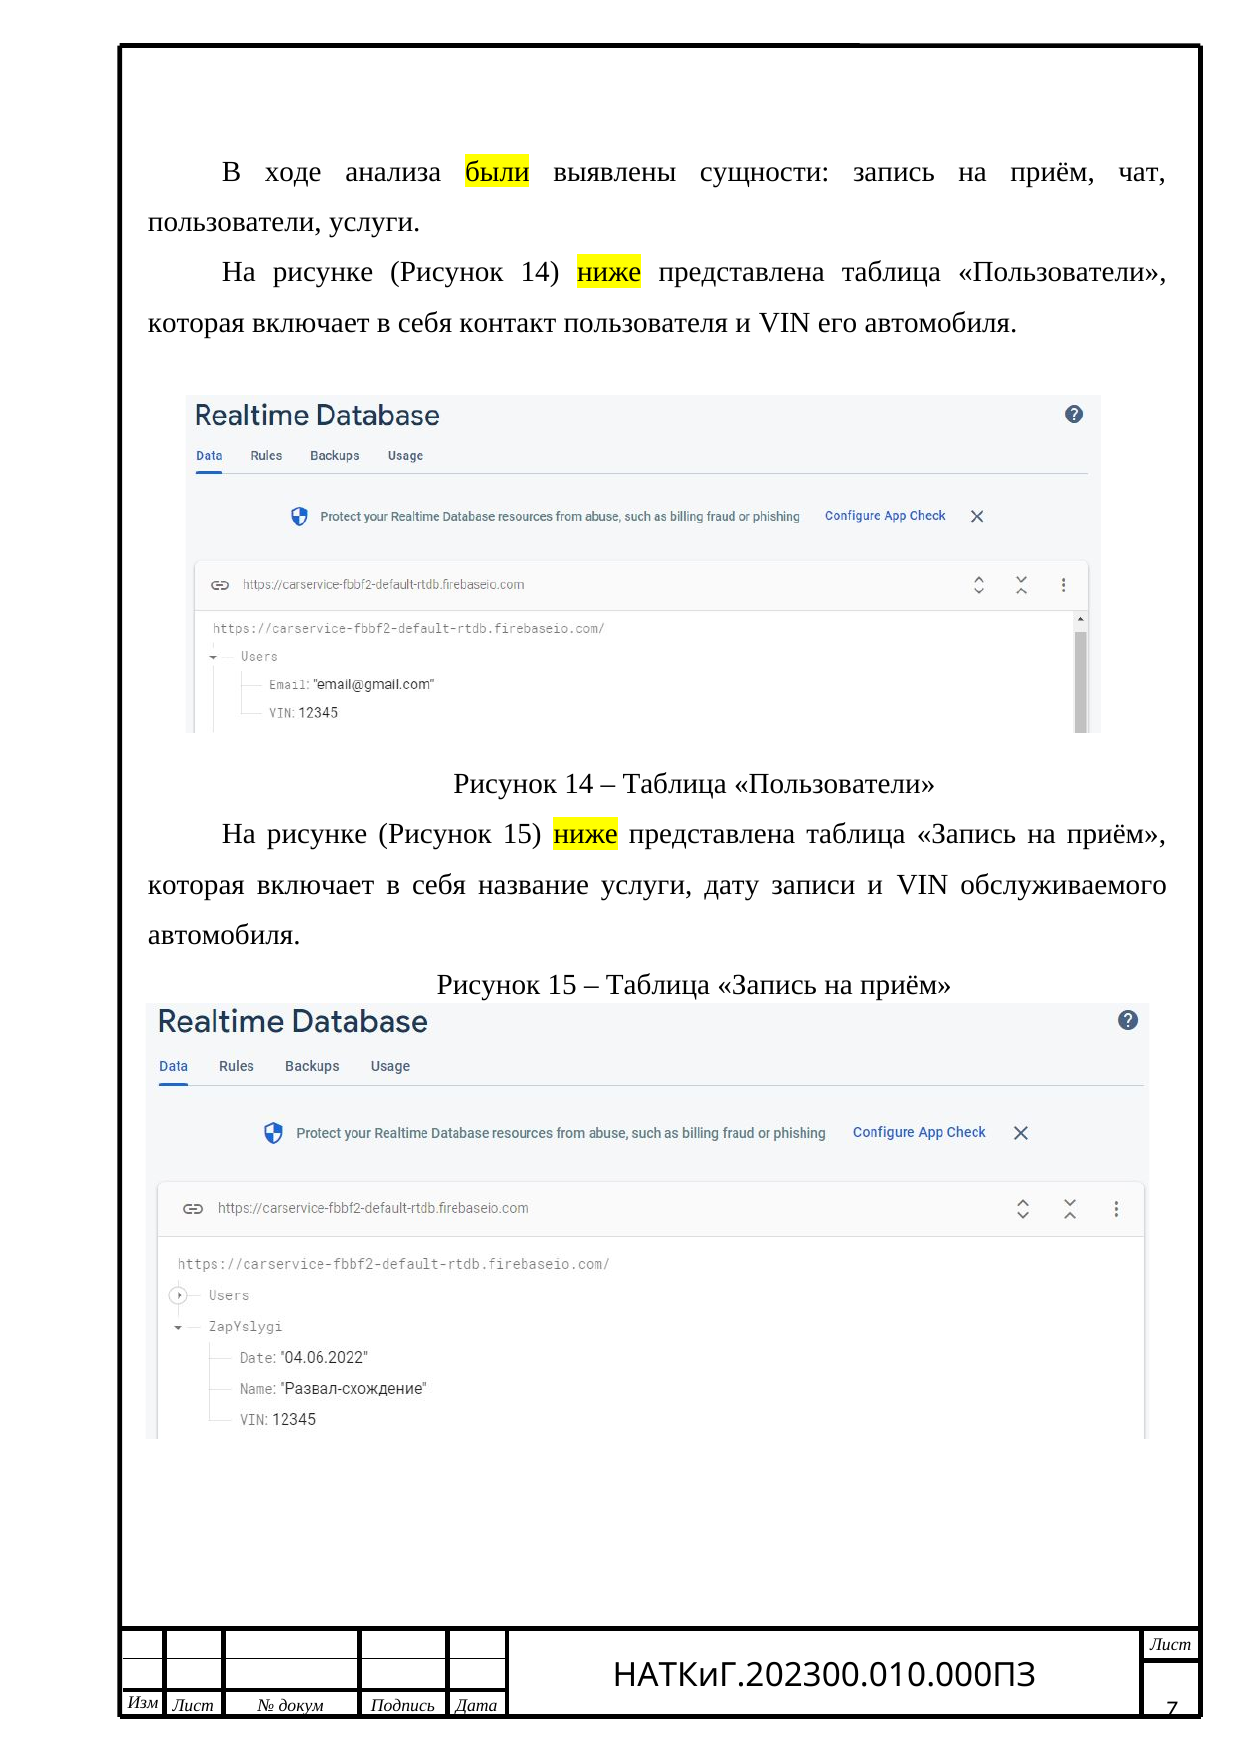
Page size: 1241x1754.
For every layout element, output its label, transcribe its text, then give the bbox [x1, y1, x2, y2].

text В ходе анализа были выявлены сущности: запись на приём, чат, пользователи, услуги. [148, 154, 1167, 238]
text Рисунок 15 – Таблица «Запись на приём» [148, 967, 1167, 1001]
text На рисунке (Рисунок 14) ниже представлена таблица «Пользователи», которая включает в себя контакт пользователя и VIN его автомобиля. [148, 254, 1167, 338]
picture [185, 395, 1101, 733]
text На рисунке (Рисунок 15) ниже представлена таблица «Запись на приём», которая включает в себя название услуги, дату записи и VIN обслуживаемого автомобиля. [148, 817, 1167, 951]
picture [145, 1003, 1150, 1439]
